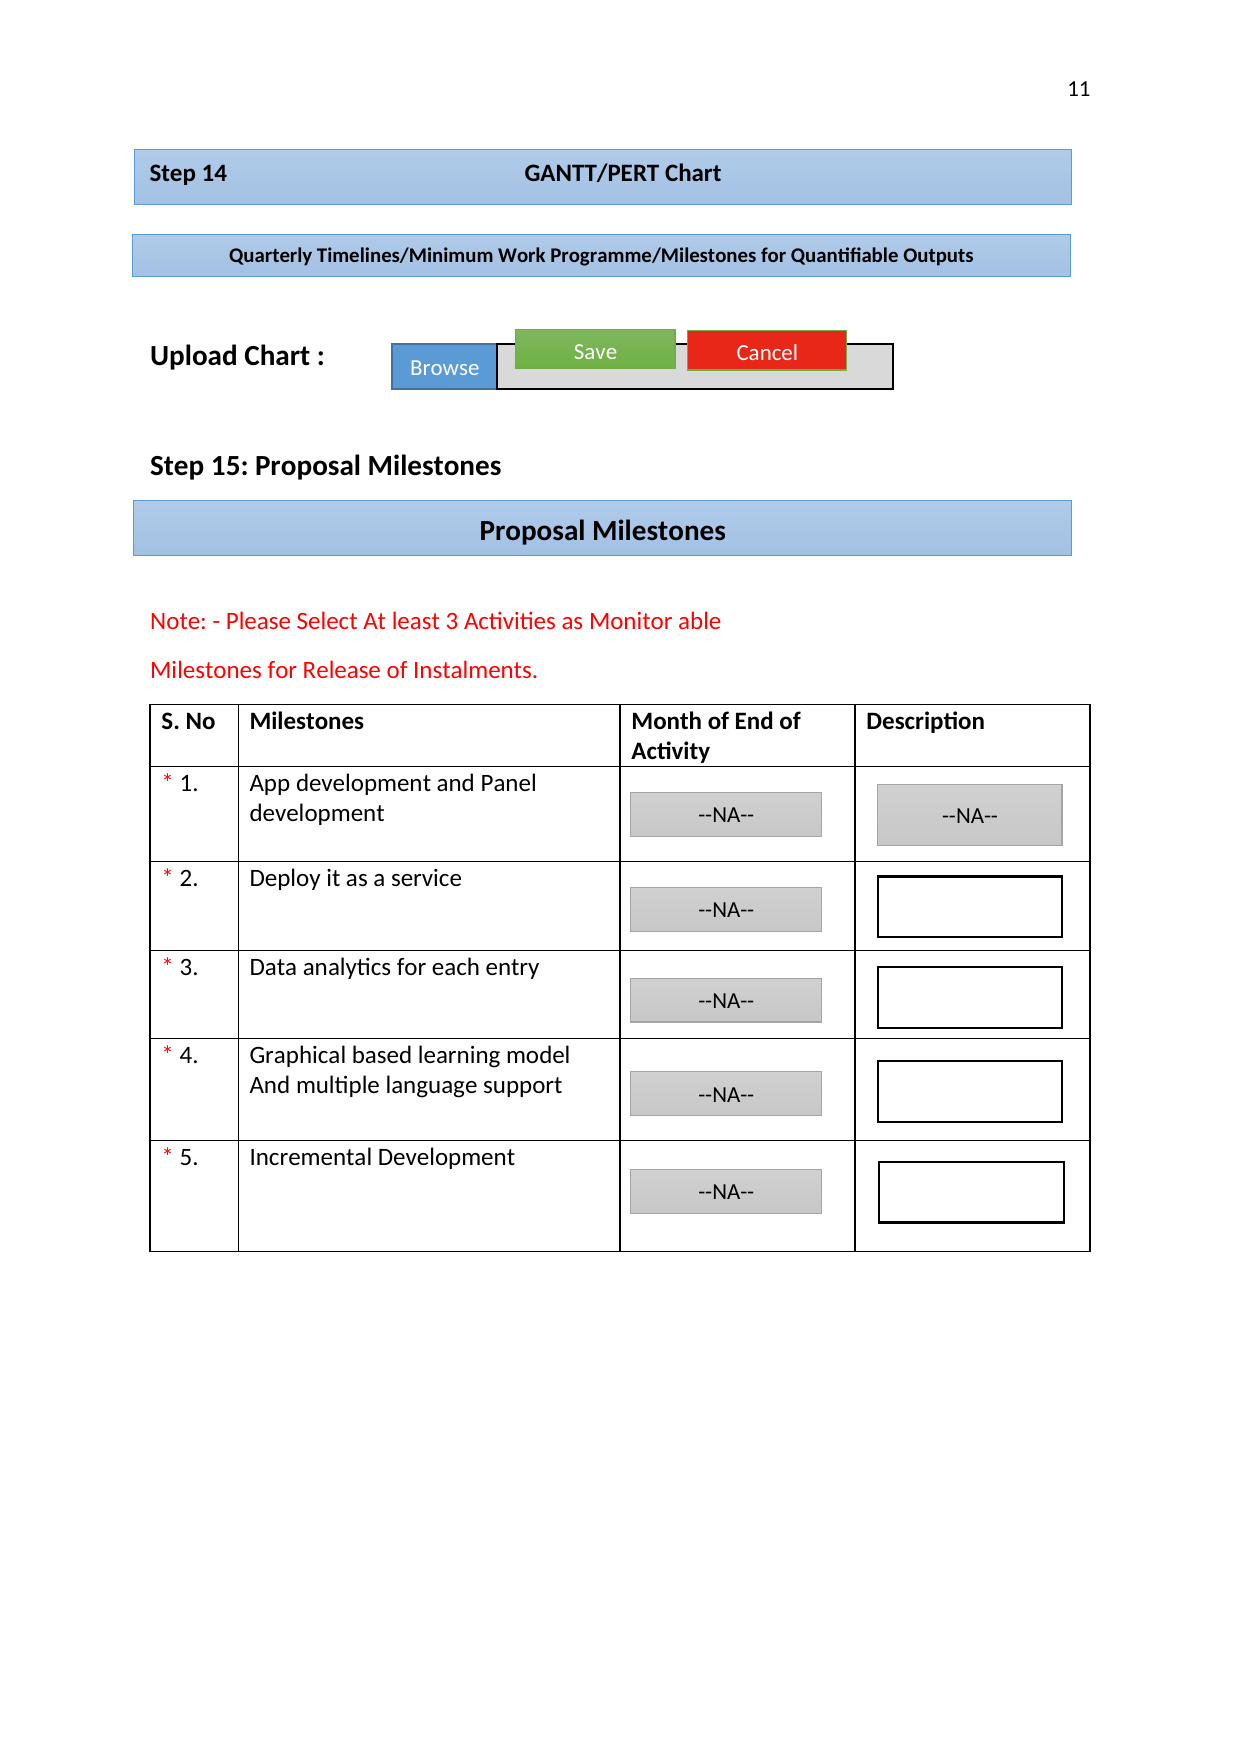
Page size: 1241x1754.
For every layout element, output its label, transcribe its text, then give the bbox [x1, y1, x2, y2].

table_cell * 5. [151, 1141, 238, 1251]
text Note: - Please Select At least 3 Activities as Monitor able [150, 502, 1090, 635]
table_header Description [856, 705, 1089, 766]
table_cell Incremental Development [239, 1141, 619, 1251]
table_cell Data analytics for each entry [239, 951, 619, 1038]
table_cell * 4. [151, 1039, 238, 1140]
table_cell * 1. [151, 767, 238, 861]
table_cell App development and Panel development [239, 767, 619, 861]
table_cell * 2. [151, 862, 238, 950]
table_cell * 3. [151, 951, 238, 1038]
text Step 15: Proposal Milestones [150, 447, 1090, 483]
table_cell [856, 1039, 1089, 1140]
table_header S. No [151, 705, 238, 766]
text Upload Chart : [150, 279, 1090, 373]
table_cell [621, 1039, 854, 1140]
table_cell [856, 1141, 1089, 1251]
table_cell Graphical based learning model And multiple language support [239, 1039, 619, 1140]
table_cell [621, 767, 854, 861]
table_cell [856, 767, 1089, 861]
table_header Milestones [239, 705, 619, 766]
table_header Month of End of Activity [621, 705, 854, 766]
text Milestones for Release of Instalments. [150, 654, 1090, 685]
table_cell Deploy it as a service [239, 862, 619, 950]
table_cell [621, 1141, 854, 1251]
table_cell [621, 951, 854, 1038]
table_cell [856, 951, 1089, 1038]
table_cell [856, 862, 1089, 950]
table_cell [621, 862, 854, 950]
